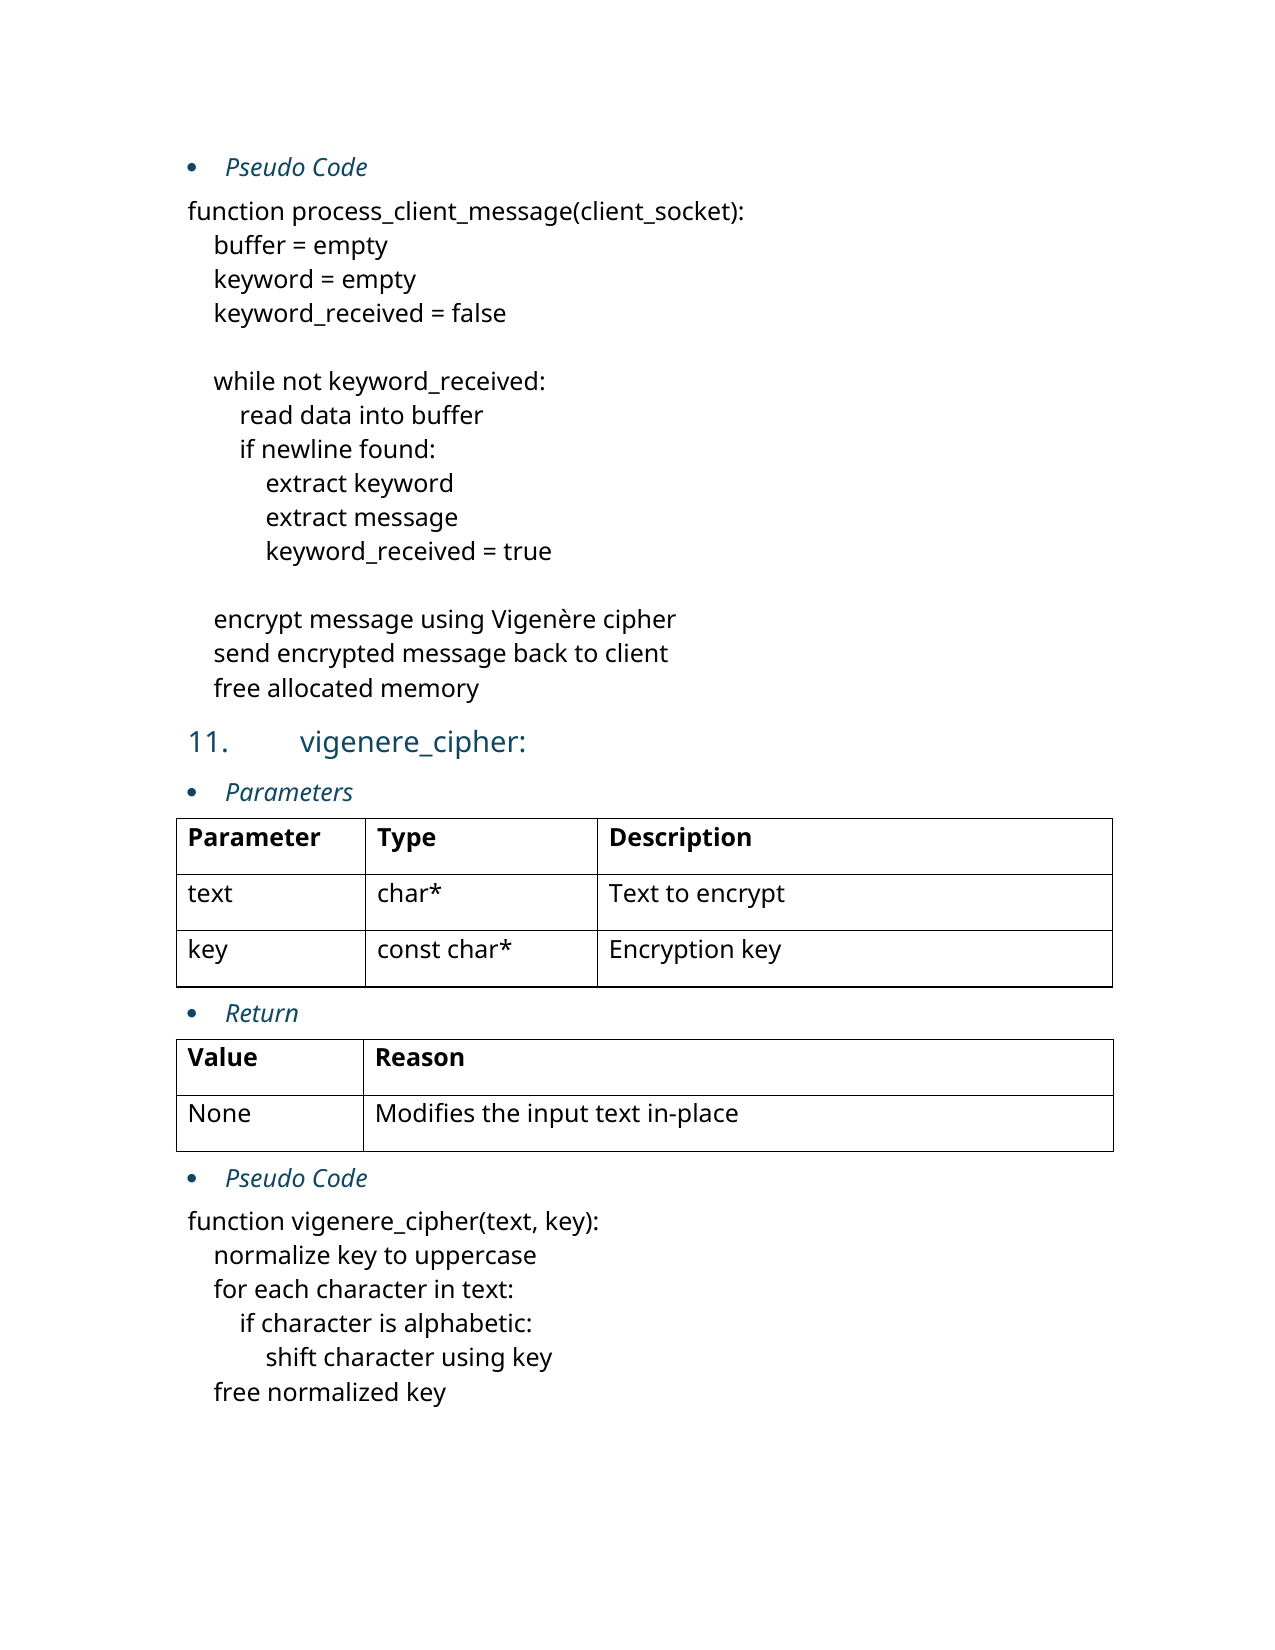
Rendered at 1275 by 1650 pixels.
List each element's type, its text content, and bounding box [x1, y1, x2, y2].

subtitle Pseudo Code [187, 150, 1125, 184]
text function vigenere_cipher(text, key): [187, 1204, 1125, 1238]
table_cell text [177, 875, 365, 930]
table_cell None [177, 1096, 363, 1151]
subtitle Return [187, 996, 1125, 1030]
text extract keyword [187, 466, 1125, 500]
subtitle Pseudo Code [187, 1161, 1125, 1194]
text buffer = empty [187, 227, 1125, 261]
text if character is alphabetic: [187, 1306, 1125, 1340]
text if newline found: [187, 432, 1125, 466]
table_cell Text to encrypt [598, 875, 1112, 930]
table_cell Encryption key [598, 931, 1112, 986]
table_header Description [598, 819, 1112, 874]
text shift character using key [187, 1340, 1125, 1374]
text free allocated memory [187, 670, 1125, 704]
text function process_client_message(client_socket): [187, 193, 1125, 227]
table_header Reason [364, 1040, 1113, 1095]
text read data into buffer [187, 398, 1125, 432]
table_cell Modifies the input text in-place [364, 1096, 1113, 1151]
text for each character in text: [187, 1272, 1125, 1306]
table_header Parameter [177, 819, 365, 874]
text extract message [187, 500, 1125, 534]
table_cell char* [366, 875, 597, 930]
subtitle Parameters [187, 775, 1125, 809]
table_header Type [366, 819, 597, 874]
table_cell const char* [366, 931, 597, 986]
text normalize key to uppercase [187, 1238, 1125, 1272]
text keyword = empty [187, 261, 1125, 296]
text keyword_received = true [187, 534, 1125, 568]
subtitle vigenere_cipher: [187, 721, 1125, 761]
text keyword_received = false [187, 296, 1125, 329]
table_header Value [177, 1040, 363, 1095]
text encrypt message using Vigenère cipher [187, 602, 1125, 636]
text while not keyword_received: [187, 364, 1125, 398]
text send encrypted message back to client [187, 636, 1125, 670]
table_cell key [177, 931, 365, 986]
text free normalized key [187, 1374, 1125, 1408]
